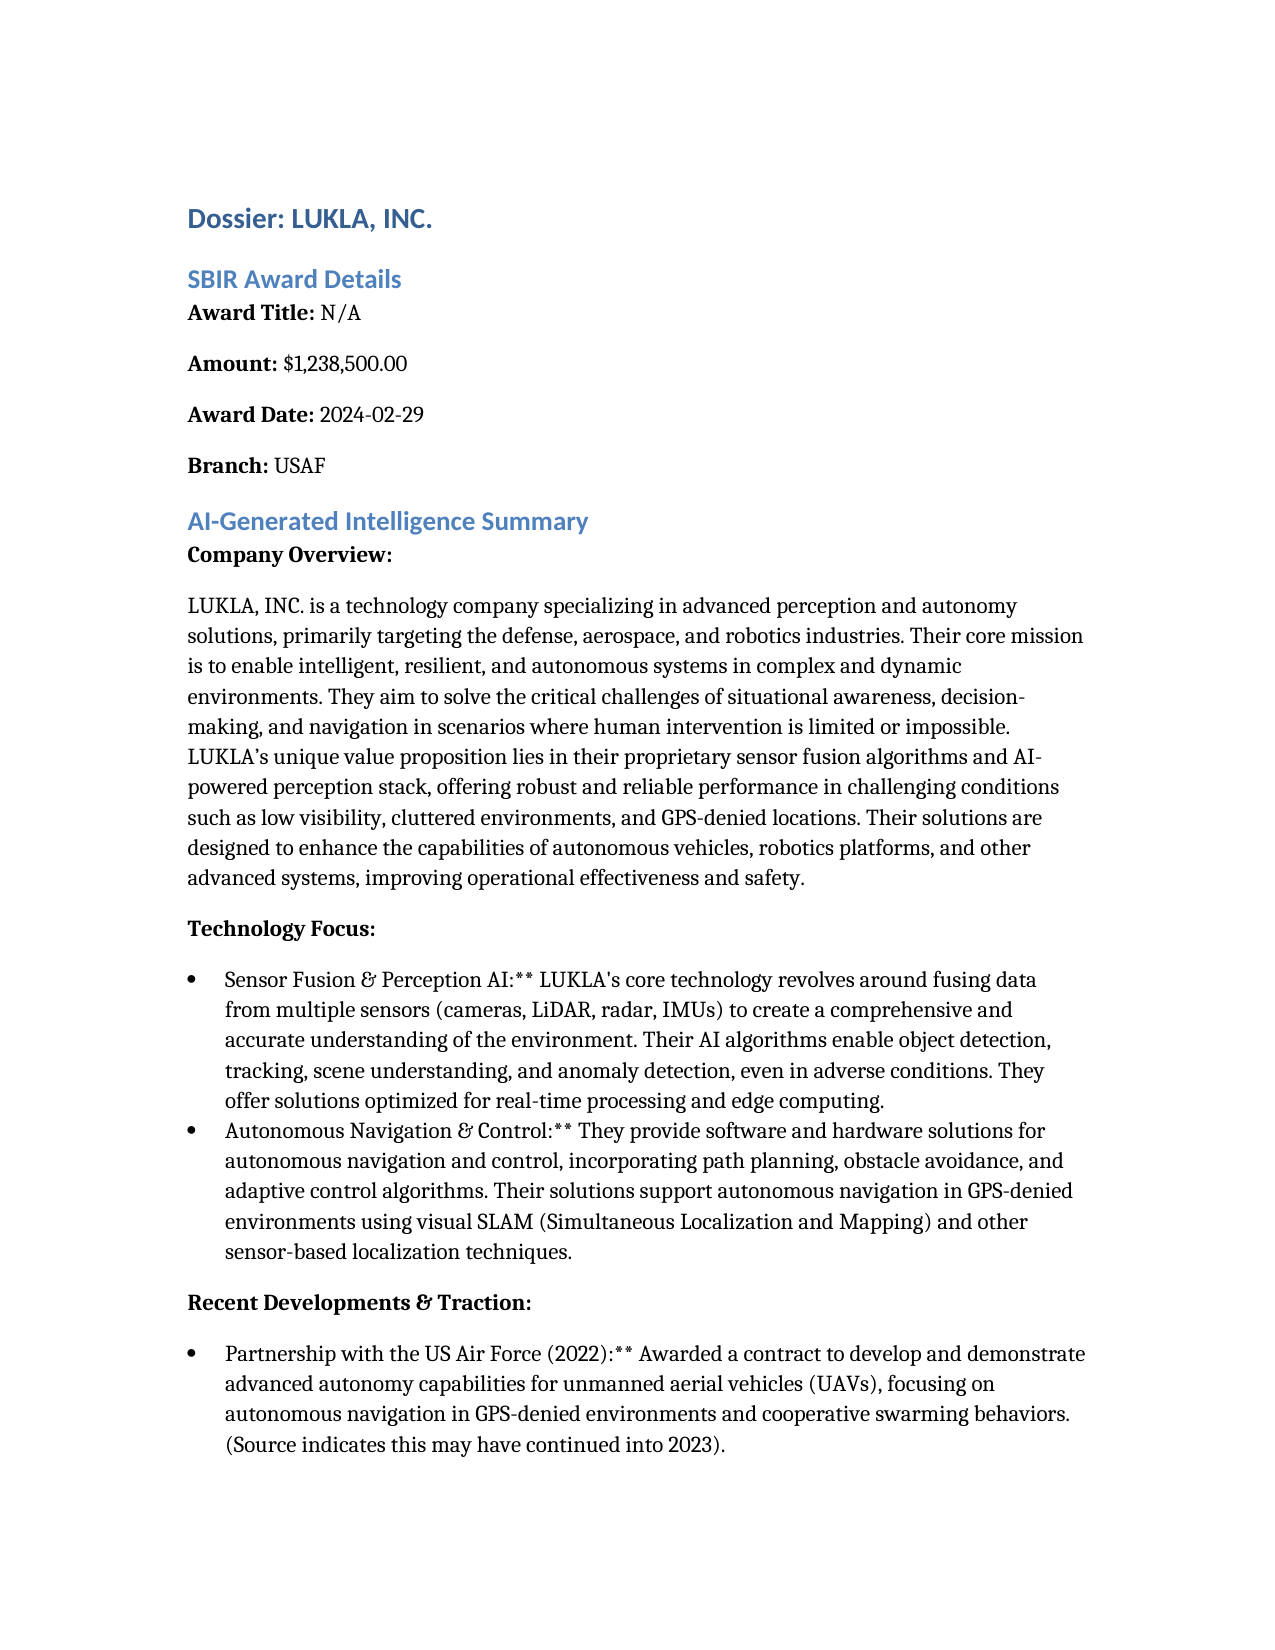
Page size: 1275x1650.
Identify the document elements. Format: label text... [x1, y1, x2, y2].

text Recent Developments & Traction: [187, 1290, 1087, 1316]
text Company Overview: [187, 542, 1087, 568]
list Partnership with the US Air Force (2022):** Awarded a contract to develop and demonstrate advanced autonomy capabilities for unmanned aerial vehicles (UAVs), focusing on autonomous navigation in GPS-denied environments and cooperative swarming behaviors. (Source indicates this may have continued into 2023). [187, 1341, 1087, 1458]
subtitle AI-Generated Intelligence Summary [187, 504, 1087, 537]
list Autonomous Navigation & Control:** They provide software and hardware solutions for autonomous navigation and control, incorporating path planning, obstacle avoidance, and adaptive control algorithms. Their solutions support autonomous navigation in GPS-denied environments using visual SLAM (Simultaneous Localization and Mapping) and other sensor-based localization techniques. [187, 1118, 1087, 1265]
subtitle SBIR Award Details [187, 262, 1087, 295]
text Award Date: 2024-02-29 [187, 402, 1087, 428]
text Branch: USAF [187, 453, 1087, 479]
text LUKLA, INC. is a technology company specializing in advanced perception and autonomy solutions, primarily targeting the defense, aerospace, and robotics industries. Their core mission is to enable intelligent, resilient, and autonomous systems in complex and dynamic environments. They aim to solve the critical challenges of situational awareness, decision-making, and navigation in scenarios where human intervention is limited or impossible. LUKLA’s unique value proposition lies in their proprietary sensor fusion algorithms and AI-powered perception stack, offering robust and reliable performance in challenging conditions such as low visibility, cluttered environments, and GPS-denied locations. Their solutions are designed to enhance the capabilities of autonomous vehicles, robotics platforms, and other advanced systems, improving operational effectiveness and safety. [187, 593, 1087, 891]
text Amount: $1,238,500.00 [187, 351, 1087, 377]
text Technology Focus: [187, 916, 1087, 942]
subtitle Dossier: LUKLA, INC. [187, 200, 1087, 236]
list Sensor Fusion & Perception AI:** LUKLA's core technology revolves around fusing data from multiple sensors (cameras, LiDAR, radar, IMUs) to create a comprehensive and accurate understanding of the environment. Their AI algorithms enable object detection, tracking, scene understanding, and anomaly detection, even in adverse conditions. They offer solutions optimized for real-time processing and edge computing. [187, 967, 1087, 1114]
text Award Title: N/A [187, 300, 1087, 326]
